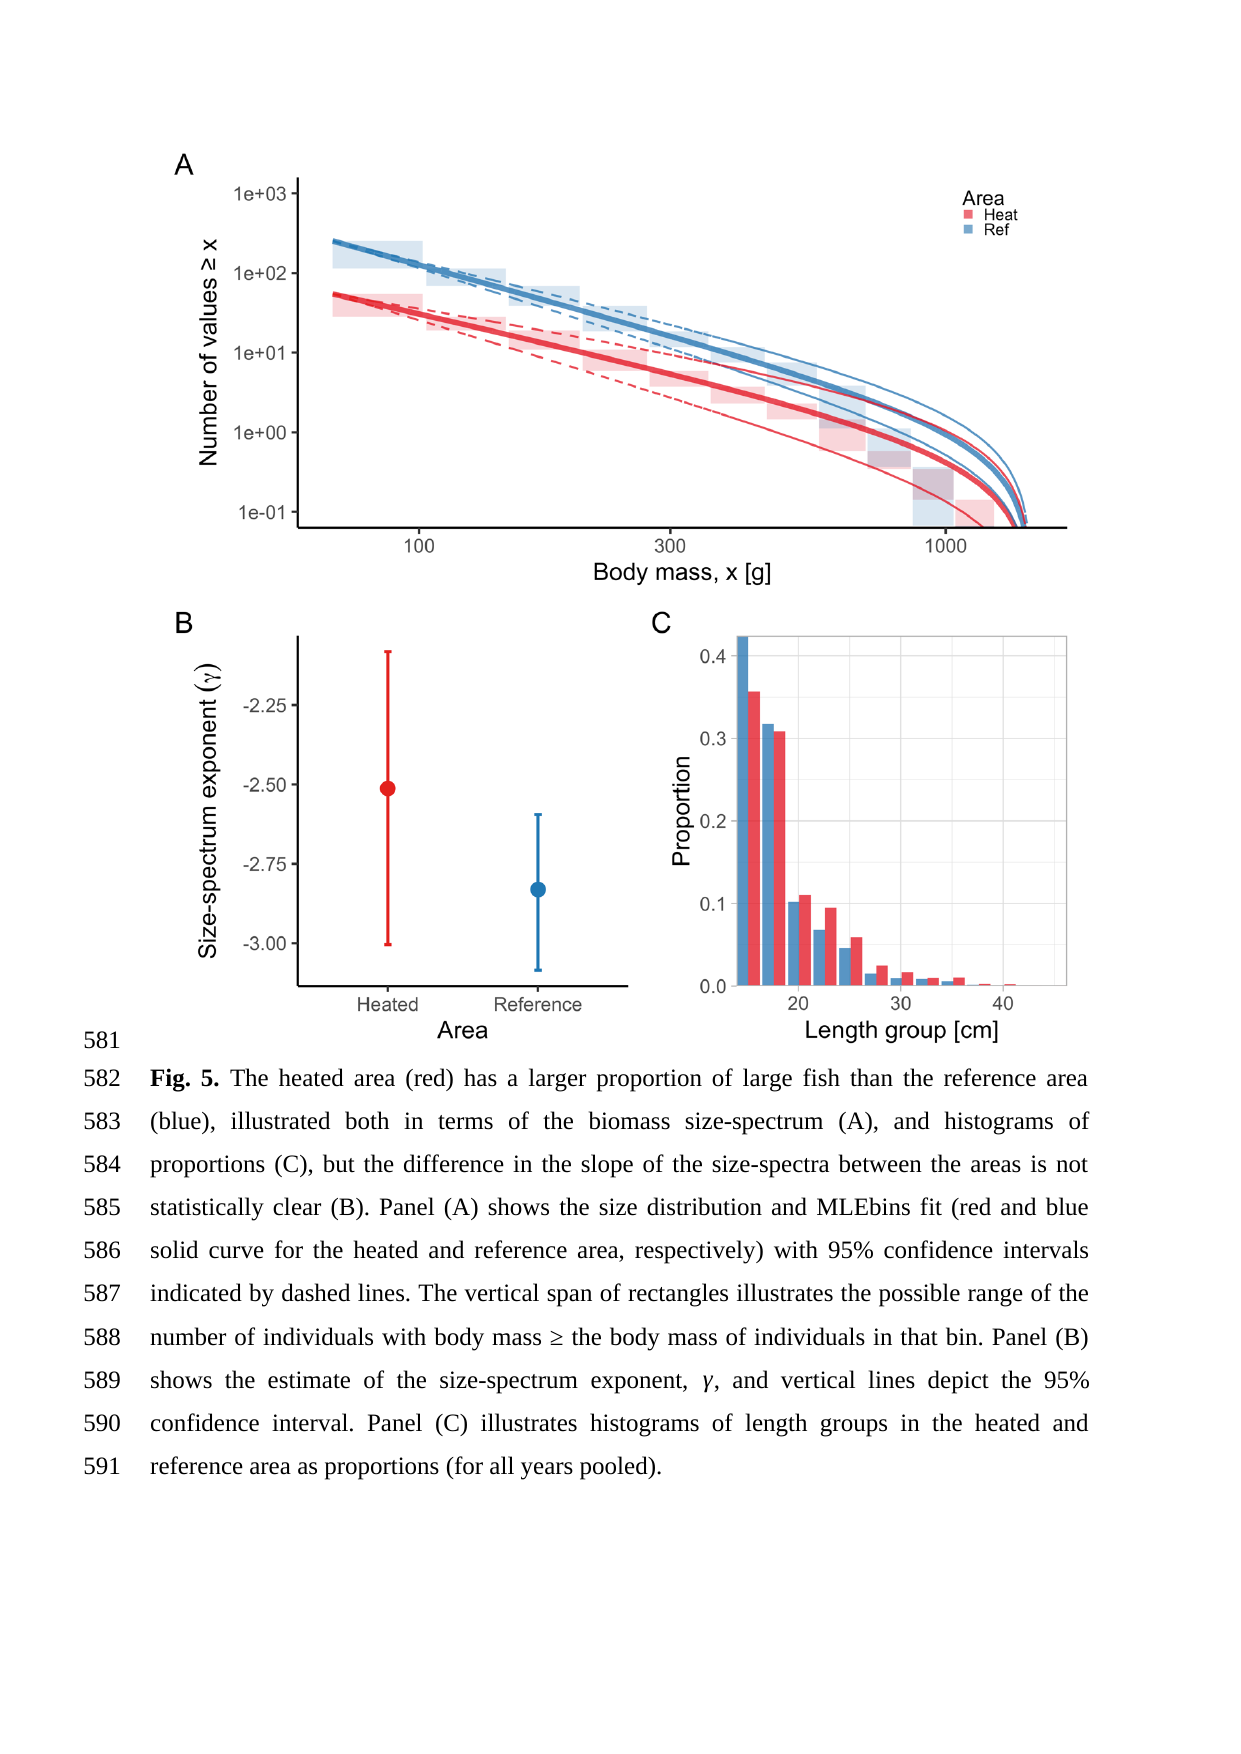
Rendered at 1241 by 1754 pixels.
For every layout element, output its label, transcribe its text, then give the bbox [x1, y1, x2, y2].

picture [150, 150, 1091, 1049]
text Fig. 5. The heated area (red) has a larger proportion of large fish than the reference area (blue), illustrated both in terms of the biomass size-spectrum (A), and histograms of proportions (C), but the difference in the slope of the size-spectra between the areas is not statistically clear (B). Panel (A) shows the size distribution and MLEbins fit (red and blue solid curve for the heated and reference area, respectively) with 95% confidence intervals indicated by dashed lines. The vertical span of rectangles illustrates the possible range of the number of individuals with body mass ≥ the body mass of individuals in that bin. Panel (B) shows the estimate of the size-spectrum exponent, , and vertical lines depict the 95% confidence interval. Panel (C) illustrates histograms of length groups in the heated and reference area as proportions (for all years pooled). [150, 1063, 1090, 1480]
